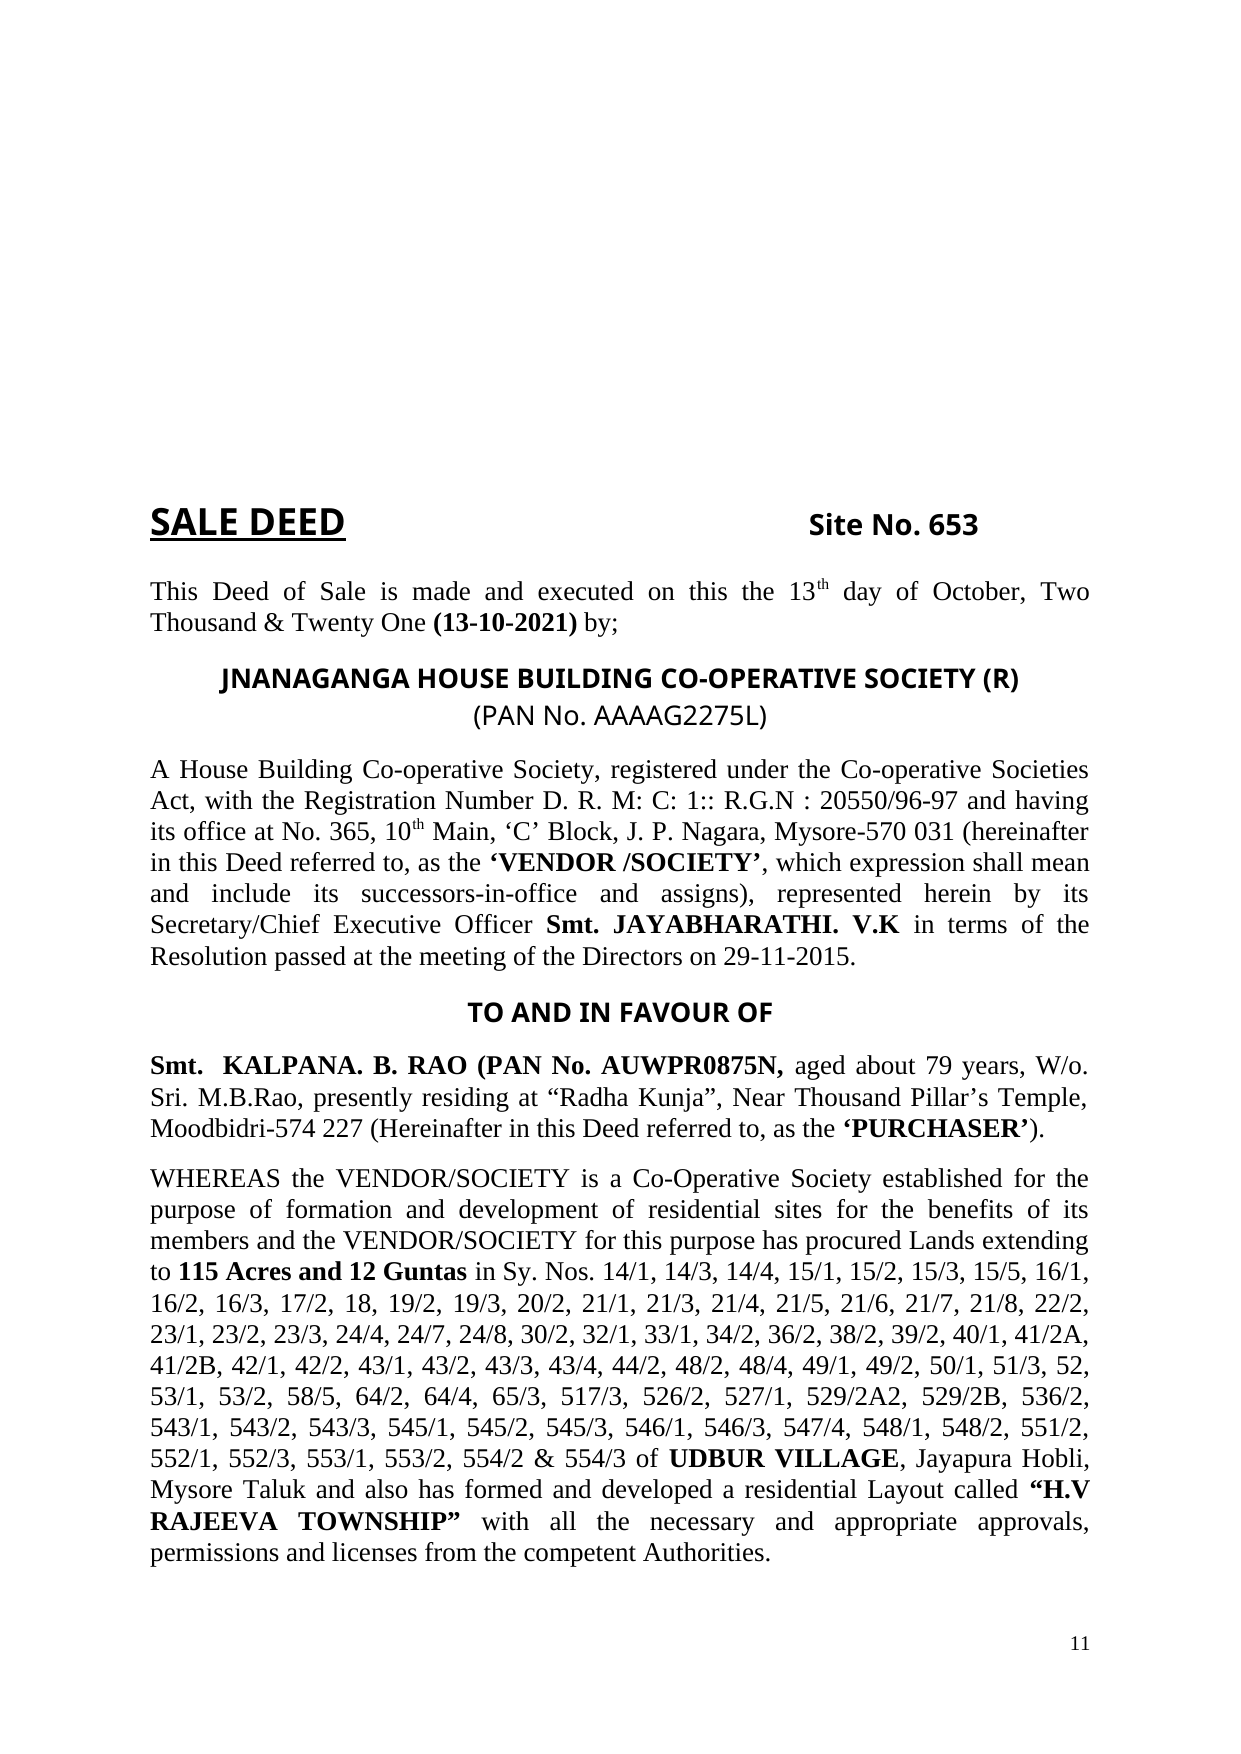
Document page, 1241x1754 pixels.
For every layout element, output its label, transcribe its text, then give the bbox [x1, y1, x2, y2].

text A House Building Co-operative Society, registered under the Co-operative Societies Act, with the Registration Number D. R. M: C: 1:: R.G.N : 20550/96-97 and having its office at No. 365, 10th Main, ‘C’ Block, J. P. Nagara, Mysore-570 031 (hereinafter in this Deed referred to, as the ‘VENDOR /SOCIETY’, which expression shall mean and include its successors-in-office and assigns), represented herein by its Secretary/Chief Executive Officer Smt. JAYABHARATHI. V.K in terms of the Resolution passed at the meeting of the Directors on 29-11-2015. [150, 753, 1090, 971]
text This Deed of Sale is made and executed on this the 13th day of October, Two Thousand & Twenty One (13-10-2021) by; [150, 575, 1090, 637]
text Smt. KALPANA. B. RAO (PAN No. AUWPR0875N, aged about 79 years, W/o. Sri. M.B.Rao, presently residing at “Radha Kunja”, Near Thousand Pillar’s Temple, Moodbidri-574 227 (Hereinafter in this Deed referred to, as the ‘PURCHASER’). [150, 1049, 1089, 1143]
subtitle TO AND IN FAVOUR OF [150, 993, 1090, 1030]
subtitle SALE DEED Site No. 653 [150, 495, 1090, 546]
subtitle JNANAGANGA HOUSE BUILDING CO-OPERATIVE SOCIETY (R) [150, 660, 1090, 697]
subtitle (PAN No. AAAAG2275L) [150, 697, 1090, 733]
text WHEREAS the VENDOR/SOCIETY is a Co-Operative Society established for the purpose of formation and development of residential sites for the benefits of its members and the VENDOR/SOCIETY for this purpose has procured Lands extending to 115 Acres and 12 Guntas in Sy. Nos. 14/1, 14/3, 14/4, 15/1, 15/2, 15/3, 15/5, 16/1, 16/2, 16/3, 17/2, 18, 19/2, 19/3, 20/2, 21/1, 21/3, 21/4, 21/5, 21/6, 21/7, 21/8, 22/2, 23/1, 23/2, 23/3, 24/4, 24/7, 24/8, 30/2, 32/1, 33/1, 34/2, 36/2, 38/2, 39/2, 40/1, 41/2A, 41/2B, 42/1, 42/2, 43/1, 43/2, 43/3, 43/4, 44/2, 48/2, 48/4, 49/1, 49/2, 50/1, 51/3, 52, 53/1, 53/2, 58/5, 64/2, 64/4, 65/3, 517/3, 526/2, 527/1, 529/2A2, 529/2B, 536/2, 543/1, 543/2, 543/3, 545/1, 545/2, 545/3, 546/1, 546/3, 547/4, 548/1, 548/2, 551/2, 552/1, 552/3, 553/1, 553/2, 554/2 & 554/3 of Udbur Village, Jayapura Hobli, Mysore Taluk and also has formed and developed a residential Layout called “H.V RAJEEVA TOWNSHIP” with all the necessary and appropriate approvals, permissions and licenses from the competent Authorities. [150, 1162, 1090, 1567]
